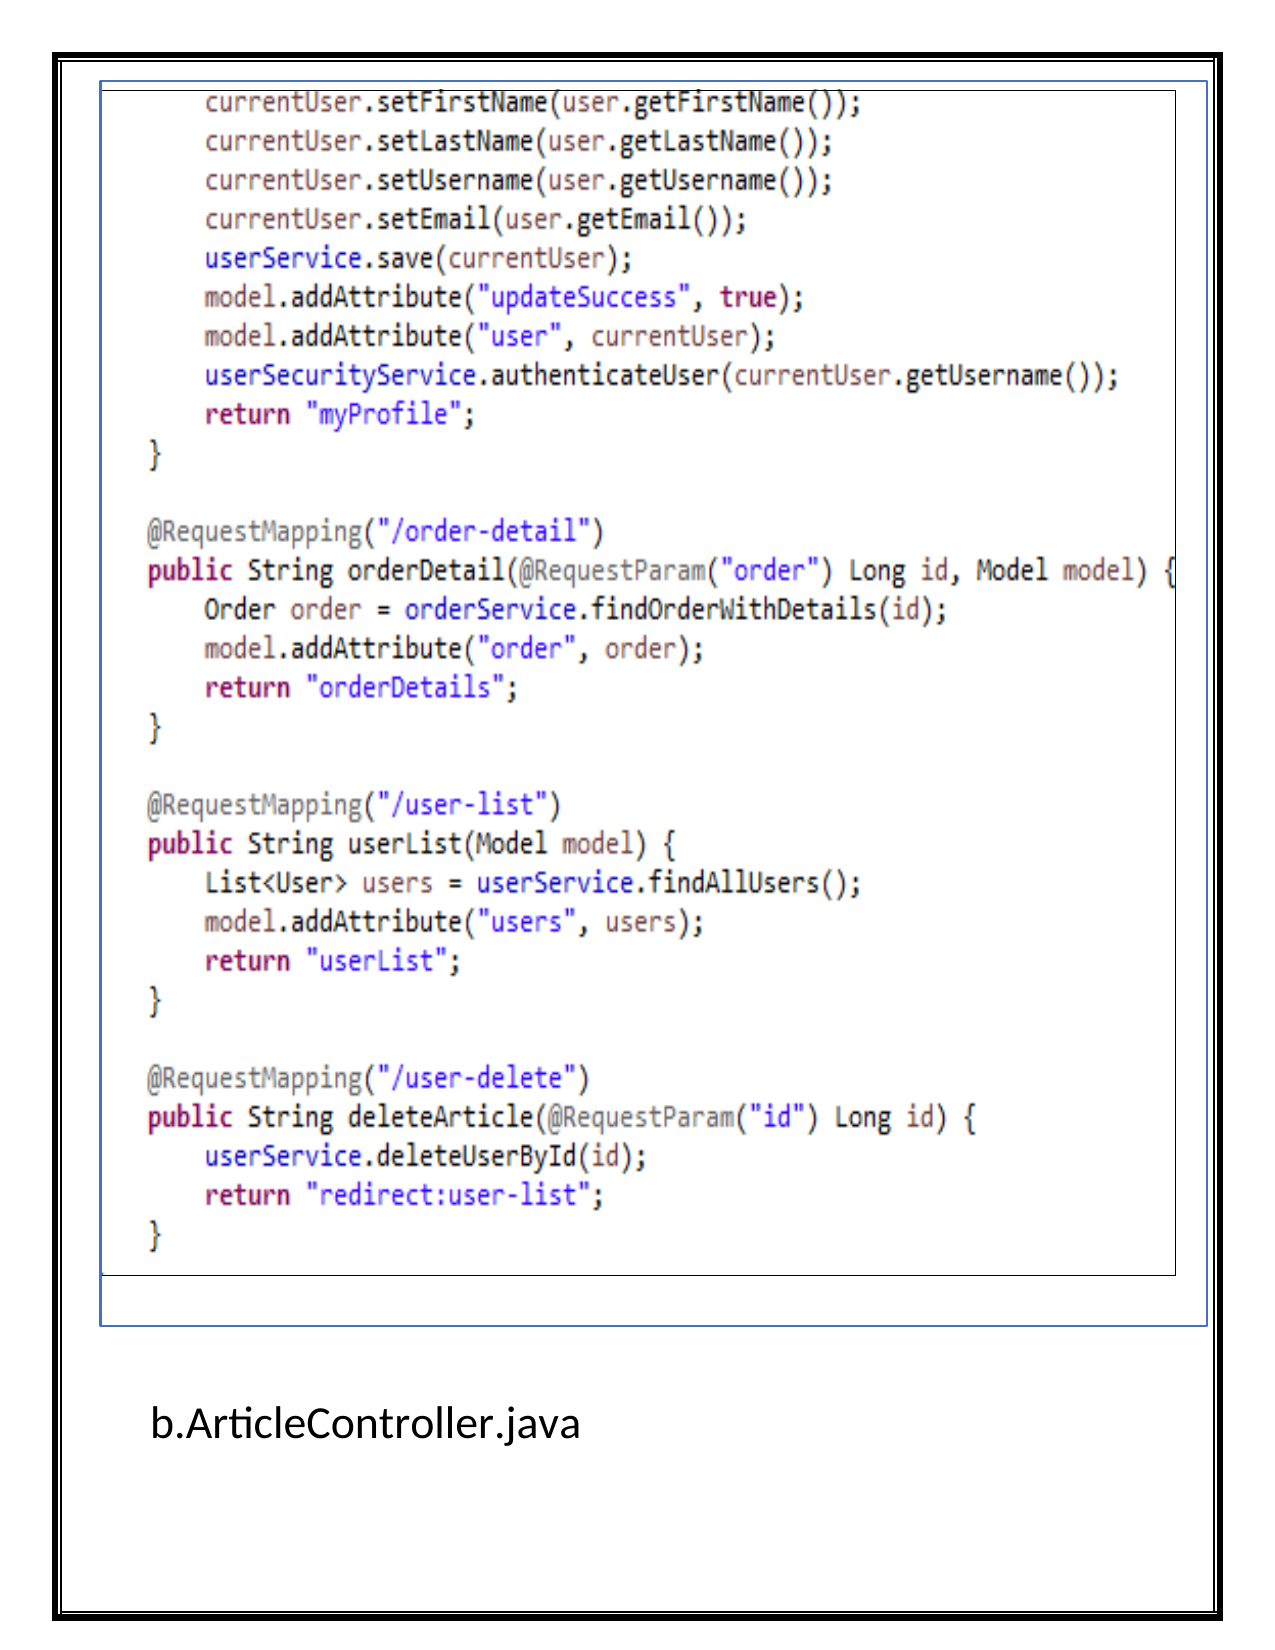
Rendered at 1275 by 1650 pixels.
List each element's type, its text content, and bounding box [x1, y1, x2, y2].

picture [102, 91, 1175, 1275]
text b.ArticleController.java [150, 1394, 1204, 1450]
